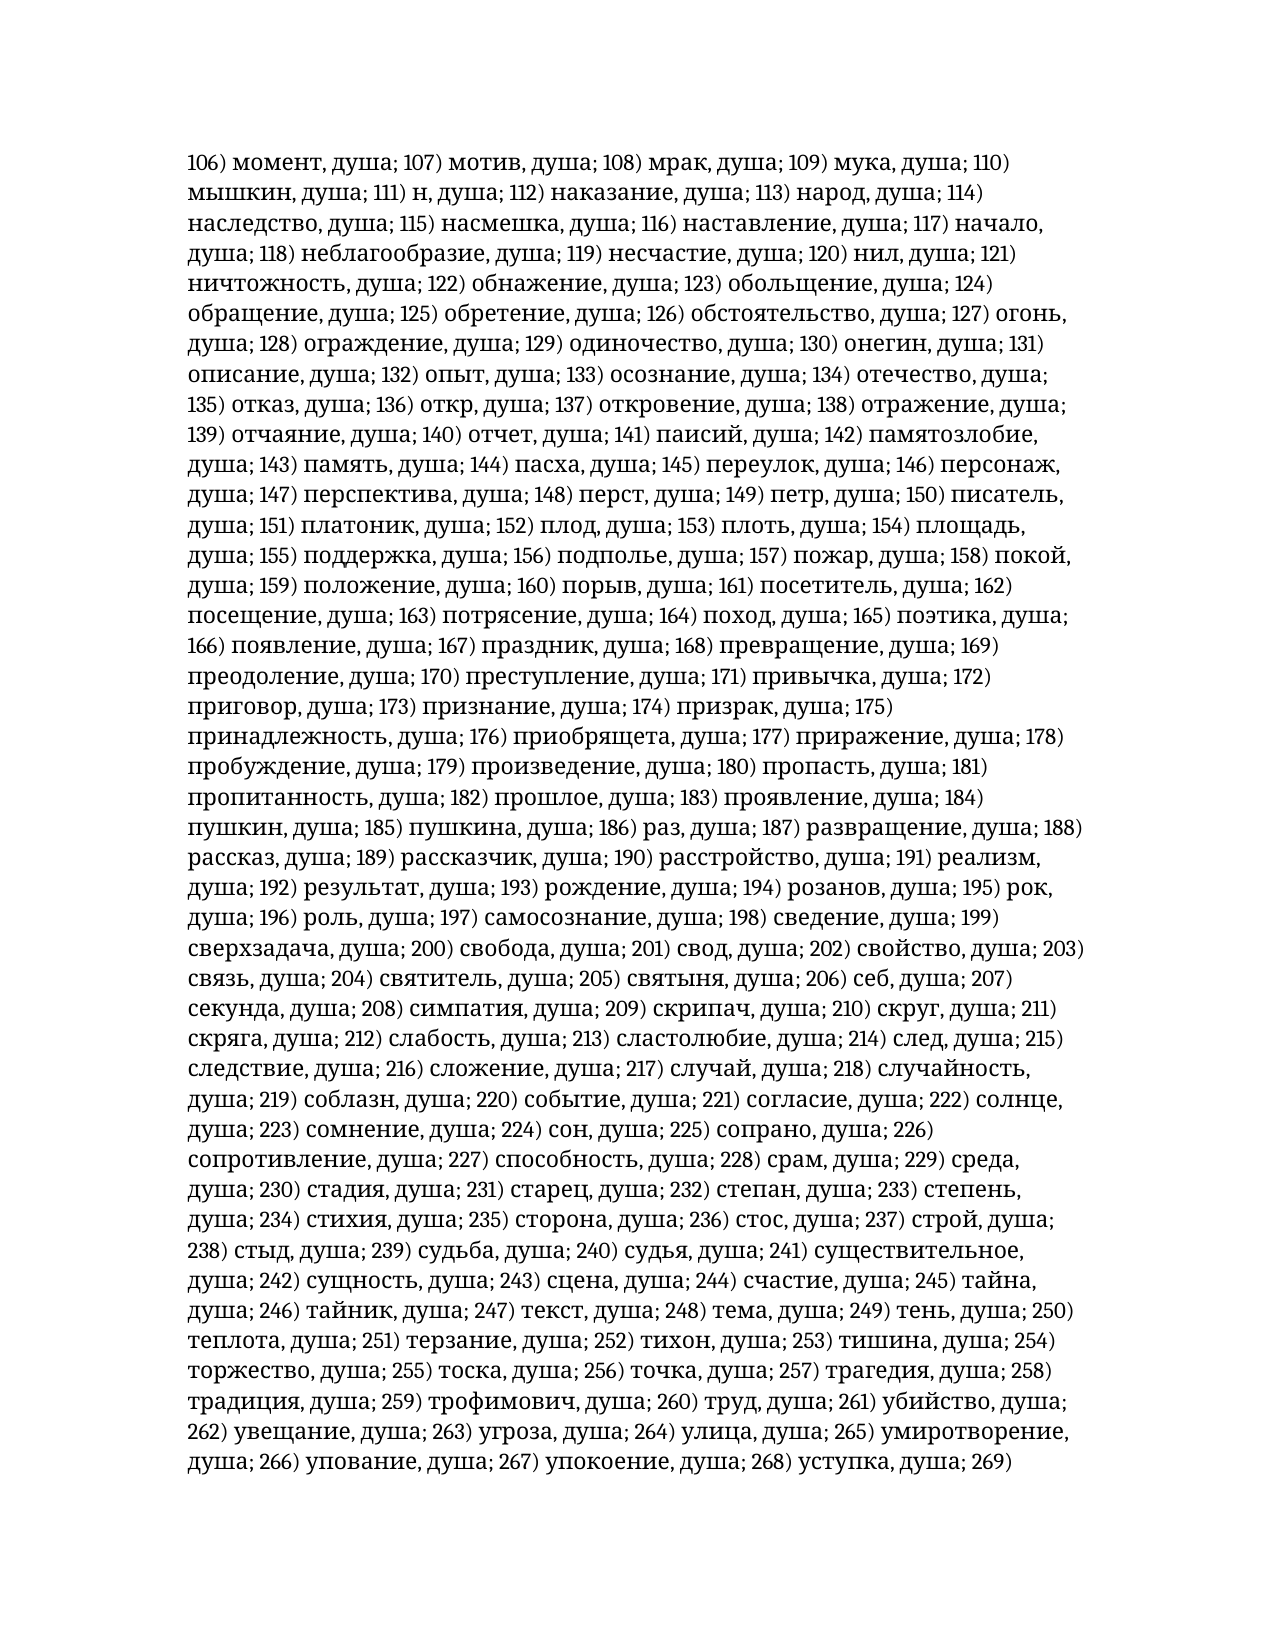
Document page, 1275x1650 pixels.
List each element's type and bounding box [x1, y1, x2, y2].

text [187, 150, 1087, 1475]
